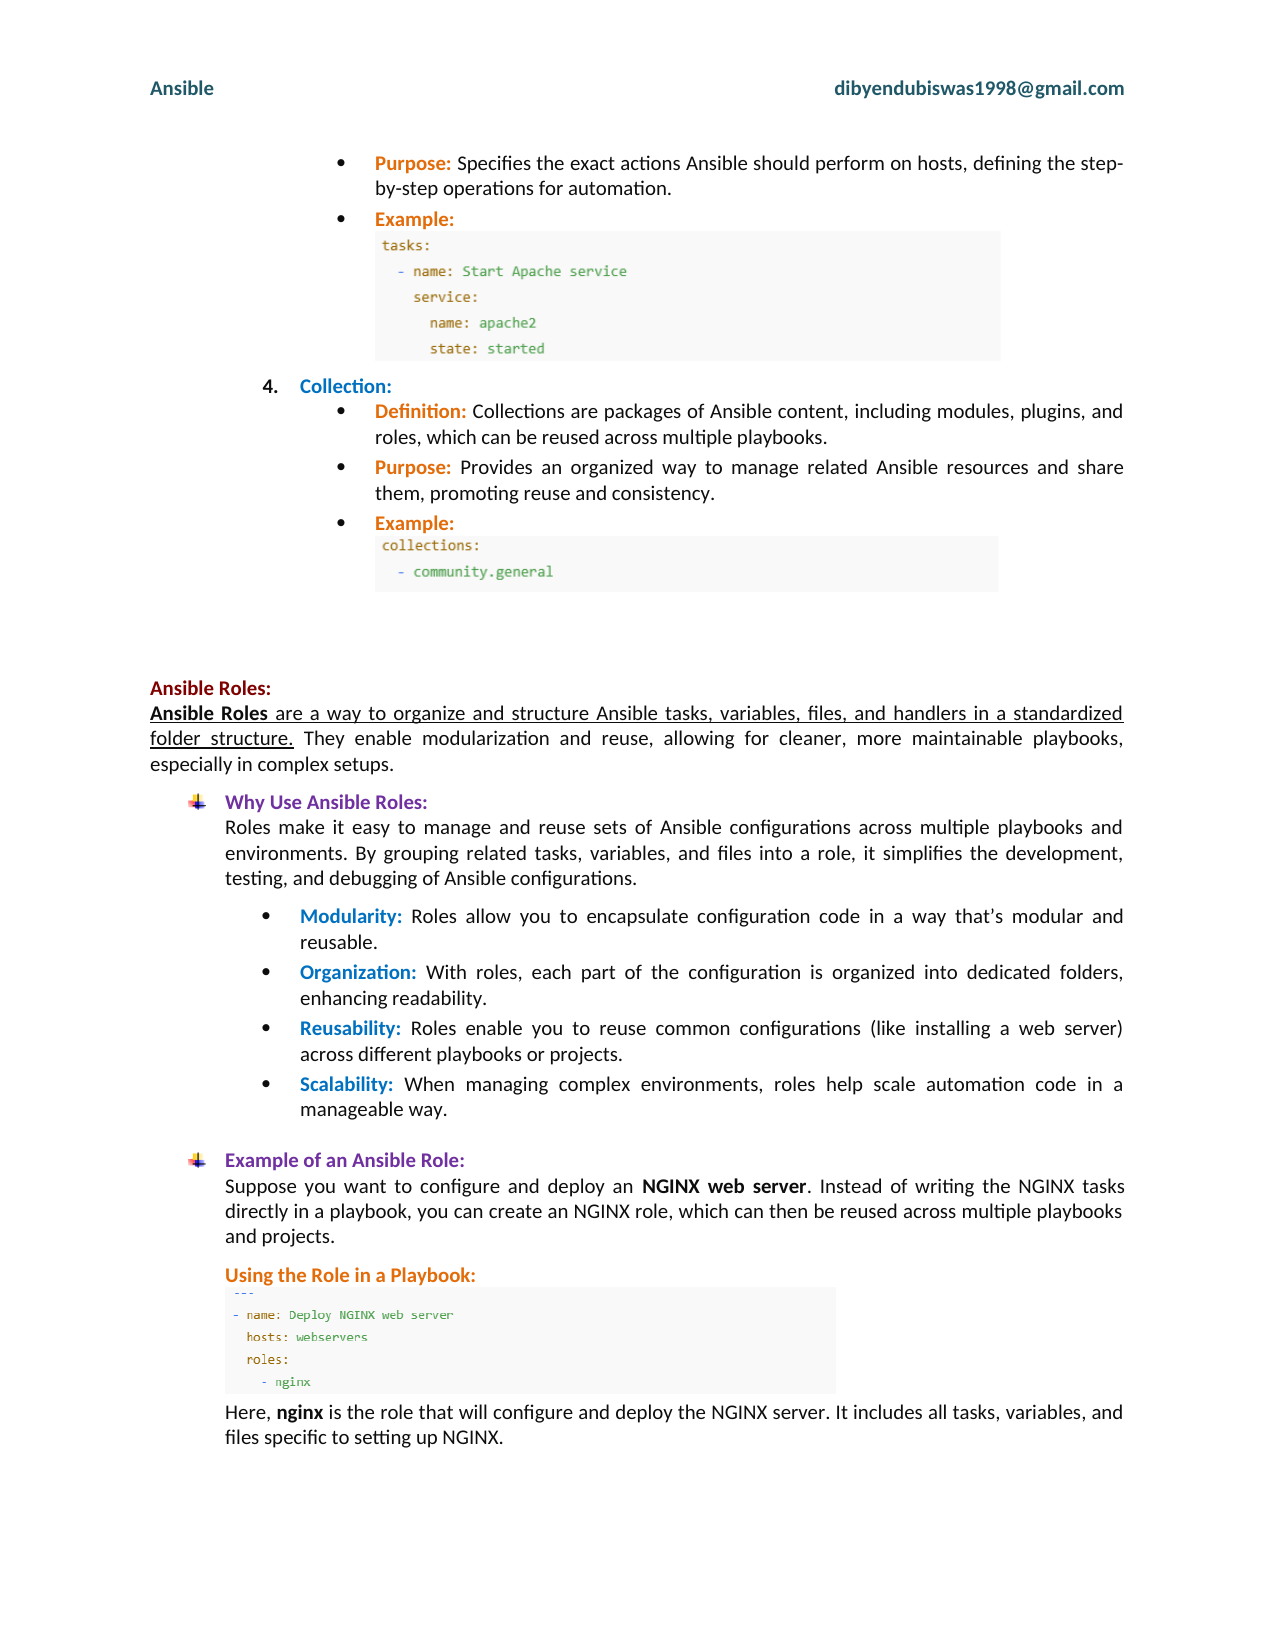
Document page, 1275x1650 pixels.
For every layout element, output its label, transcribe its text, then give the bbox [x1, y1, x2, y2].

list Reusability: Roles enable you to reuse common configurations (like installing a web server) across different playbooks or projects. [262, 1015, 1125, 1066]
list Purpose: Provides an organized way to manage related Ansible resources and share them, promoting reuse and consistency. [337, 454, 1125, 505]
picture [188, 1151, 206, 1168]
picture [375, 231, 1001, 361]
text Ansible Roles: [150, 675, 1125, 700]
list Example of an Ansible Role: [187, 1147, 1125, 1173]
list Organization: With roles, each part of the configuration is organized into dedicated folders, enhancing readability. [262, 959, 1125, 1010]
list Scalability: When managing complex environments, roles help scale automation code in a manageable way. [262, 1071, 1125, 1122]
list Why Use Ansible Roles: [187, 789, 1125, 814]
list Roles make it easy to manage and reuse sets of Ansible configurations across multiple playbooks and environments. By grouping related tasks, variables, and files into a role, it simplifies the development, testing, and debugging of Ansible configurations. [225, 814, 1125, 891]
list Example: [337, 511, 1125, 536]
list Definition: Collections are packages of Ansible content, including modules, plugins, and roles, which can be reused across multiple playbooks. [337, 399, 1125, 449]
list Example: [337, 206, 1125, 231]
list Collection: [262, 373, 1125, 399]
text Ansible Roles are a way to organize and structure Ansible tasks, variables, files, and handlers in a standardized folder structure. They enable modularization and reuse, allowing for cleaner, more maintainable playbooks, especially in complex setups. [150, 700, 1125, 776]
list Suppose you want to configure and deploy an NGINX web server. Instead of writing the NGINX tasks directly in a playbook, you can create an NGINX role, which can then be reused across multiple playbooks and projects. [225, 1173, 1125, 1249]
picture [375, 536, 999, 592]
list Using the Role in a Playbook: [225, 1262, 1125, 1287]
list Modularity: Roles allow you to encapsulate configuration code in a way that’s modular and reusable. [262, 903, 1125, 954]
list Purpose: Specifies the exact actions Ansible should perform on hosts, defining the step-by-step operations for automation. [337, 150, 1125, 201]
picture [188, 792, 206, 810]
picture [225, 1287, 837, 1394]
list Here, nginx is the role that will configure and deploy the NGINX server. It includes all tasks, variables, and files specific to setting up NGINX. [225, 1399, 1125, 1450]
